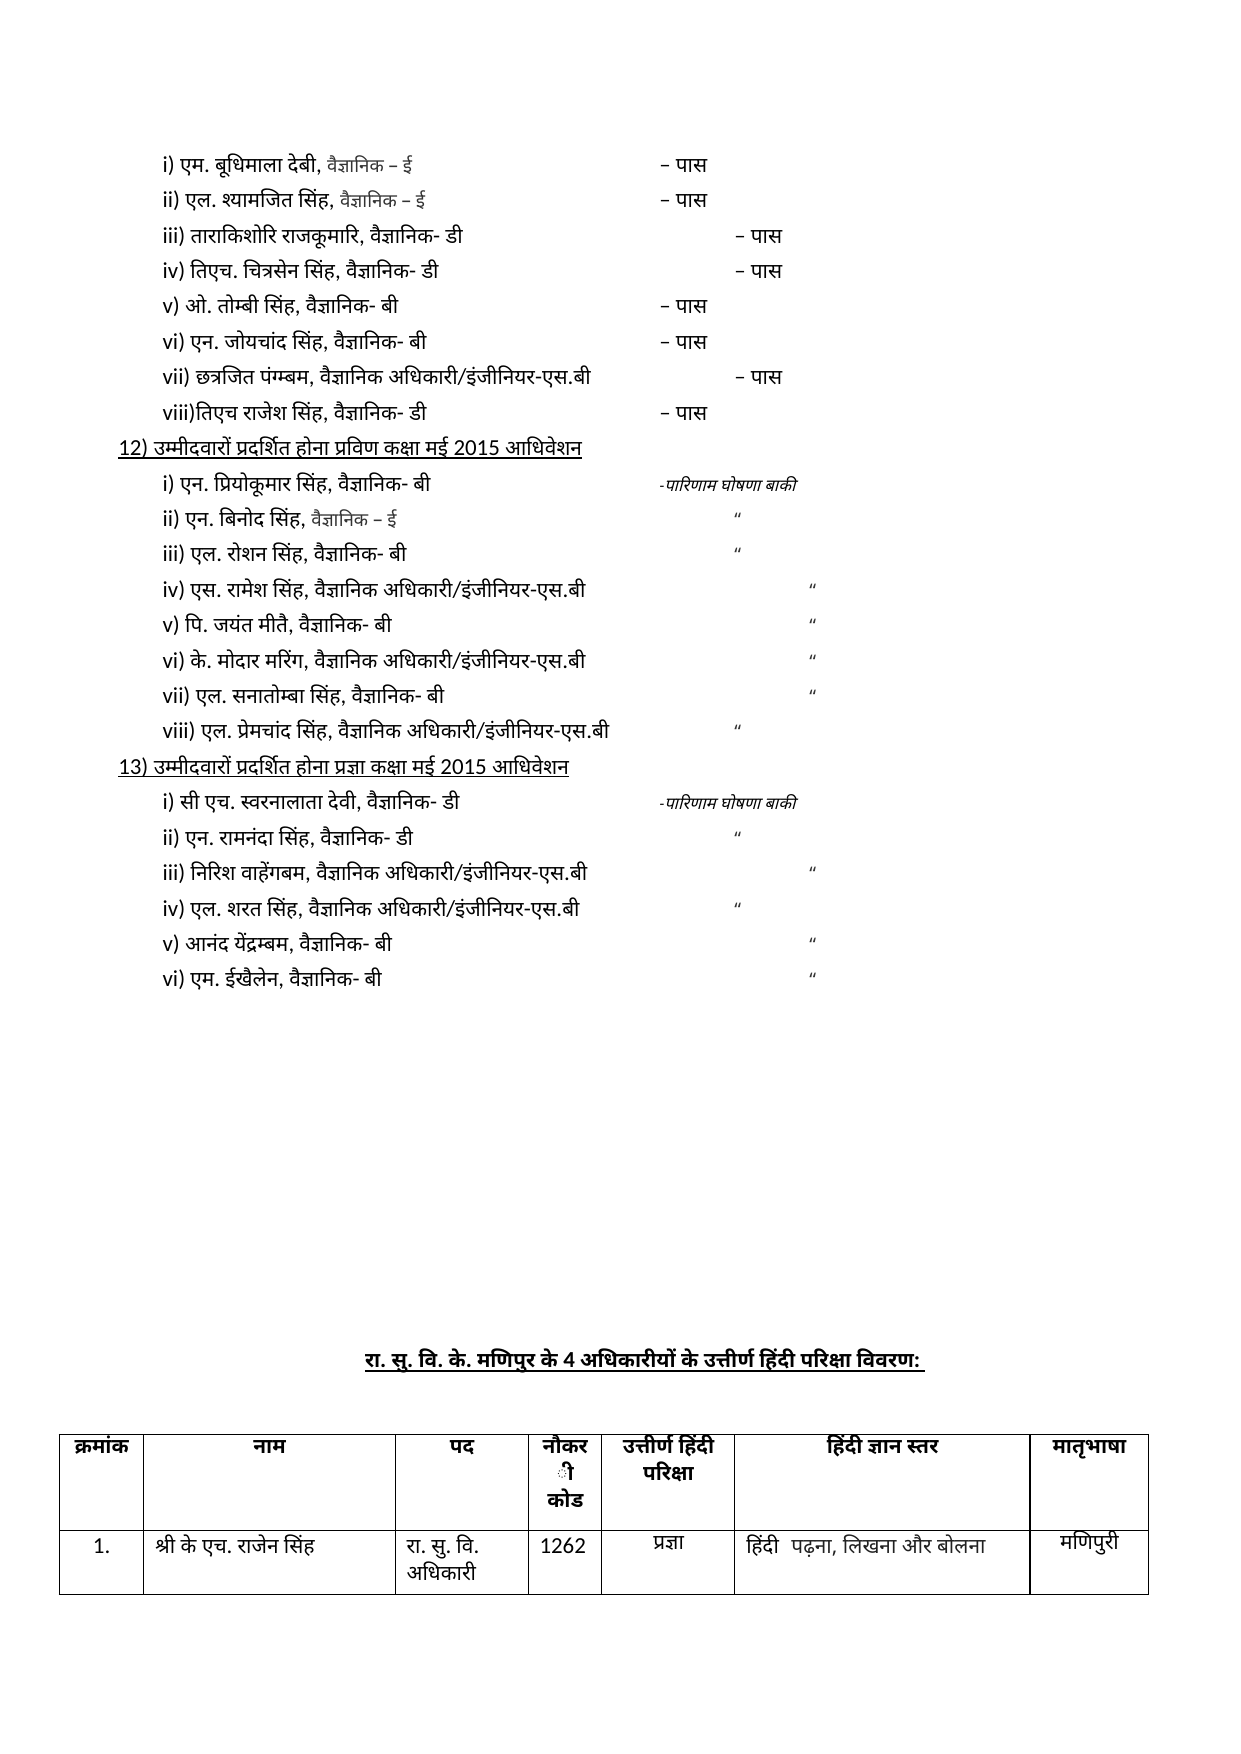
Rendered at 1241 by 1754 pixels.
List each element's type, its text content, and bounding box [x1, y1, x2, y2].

text iii) एल. रोशन सिंह, वैज्ञानिक- बी “ [59, 539, 1181, 570]
text v) ओ. तोम्बी सिंह, वैज्ञानिक- बी – पास [59, 292, 1181, 322]
text vi) एम. ईखैलेन, वैज्ञानिक- बी “ [59, 964, 1181, 995]
table_header क्रमांक [60, 1435, 143, 1530]
text i) सी एच. स्वरनालाता देवी, वैज्ञानिक- डी -पारिणाम घोषणा बाकी [59, 787, 1181, 818]
table_cell प्रज्ञा [602, 1531, 734, 1593]
text vi) के. मोदार मरिंग, वैज्ञानिक अधिकारी/इंजीनियर-एस.बी “ [59, 646, 1181, 677]
text ii) एल. श्यामजित सिंह, वैज्ञानिक – ई – पास [59, 185, 1181, 216]
text viii)तिएच राजेश सिंह, वैज्ञानिक- डी – पास [59, 398, 1181, 429]
table_header उत्तीर्ण हिंदी परिक्षा [602, 1435, 734, 1530]
text iv) तिएच. चित्रसेन सिंह, वैज्ञानिक- डी – पास [59, 256, 1181, 287]
text ii) एन. बिनोद सिंह, वैज्ञानिक – ई “ [59, 504, 1181, 535]
table_header हिंदी ज्ञान स्तर [735, 1435, 1029, 1530]
text रा. सु. वि. के. मणिपुर के 4 अधिकारीयों के उत्तीर्ण हिंदी परिक्षा विवरण: [103, 1345, 1181, 1376]
text vii) एल. सनातोम्बा सिंह, वैज्ञानिक- बी “ [59, 681, 1181, 712]
text ii) एन. रामनंदा सिंह, वैज्ञानिक- डी “ [59, 823, 1181, 854]
text iii) निरिश वाहेंगबम, वैज्ञानिक अधिकारी/इंजीनियर-एस.बी “ [59, 858, 1181, 889]
text iv) एस. रामेश सिंह, वैज्ञानिक अधिकारी/इंजीनियर-एस.बी “ [59, 575, 1181, 606]
table_header नाम [144, 1435, 395, 1530]
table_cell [735, 1531, 1029, 1593]
table_header पद [396, 1435, 528, 1530]
text vii) छत्रजित पंग्म्बम, वैज्ञानिक अधिकारी/इंजीनियर-एस.बी – पास [59, 362, 1181, 393]
text i) एम. बूधिमाला देबी, वैज्ञानिक – ई – पास [74, 150, 1181, 181]
text v) पि. जयंत मीतै, वैज्ञानिक- बी “ [59, 610, 1181, 641]
text iii) ताराकिशोरि राजकूमारि, वैज्ञानिक- डी – पास [87, 221, 1181, 252]
table_cell 1. [60, 1531, 143, 1593]
text vi) एन. जोयचांद सिंह, वैज्ञानिक- बी – पास [59, 327, 1181, 358]
text 12) उम्मीदवारों प्रदर्शित होना प्रविण कक्षा मई 2015 आधिवेशन [59, 433, 1181, 464]
table_header नौकरी कोड [529, 1435, 601, 1530]
table_cell 1262 [529, 1531, 601, 1593]
text viii) एल. प्रेमचांद सिंह, वैज्ञानिक अधिकारी/इंजीनियर-एस.बी “ [59, 717, 1181, 747]
text 13) उम्मीदवारों प्रदर्शित होना प्रज्ञा कक्षा मई 2015 आधिवेशन [59, 752, 1181, 783]
table_header मातृभाषा [1031, 1435, 1148, 1530]
text v) आनंद येंद्रम्बम, वैज्ञानिक- बी “ [59, 929, 1181, 960]
table_cell श्री के एच. राजेन सिंह [144, 1531, 395, 1593]
text iv) एल. शरत सिंह, वैज्ञानिक अधिकारी/इंजीनियर-एस.बी “ [59, 894, 1181, 924]
table_cell रा. सु. वि. अधिकारी [396, 1531, 528, 1593]
text i) एन. प्रियोकूमार सिंह, वैज्ञानिक- बी -पारिणाम घोषणा बाकी [59, 469, 1181, 499]
table_cell मणिपुरी [1031, 1531, 1148, 1593]
